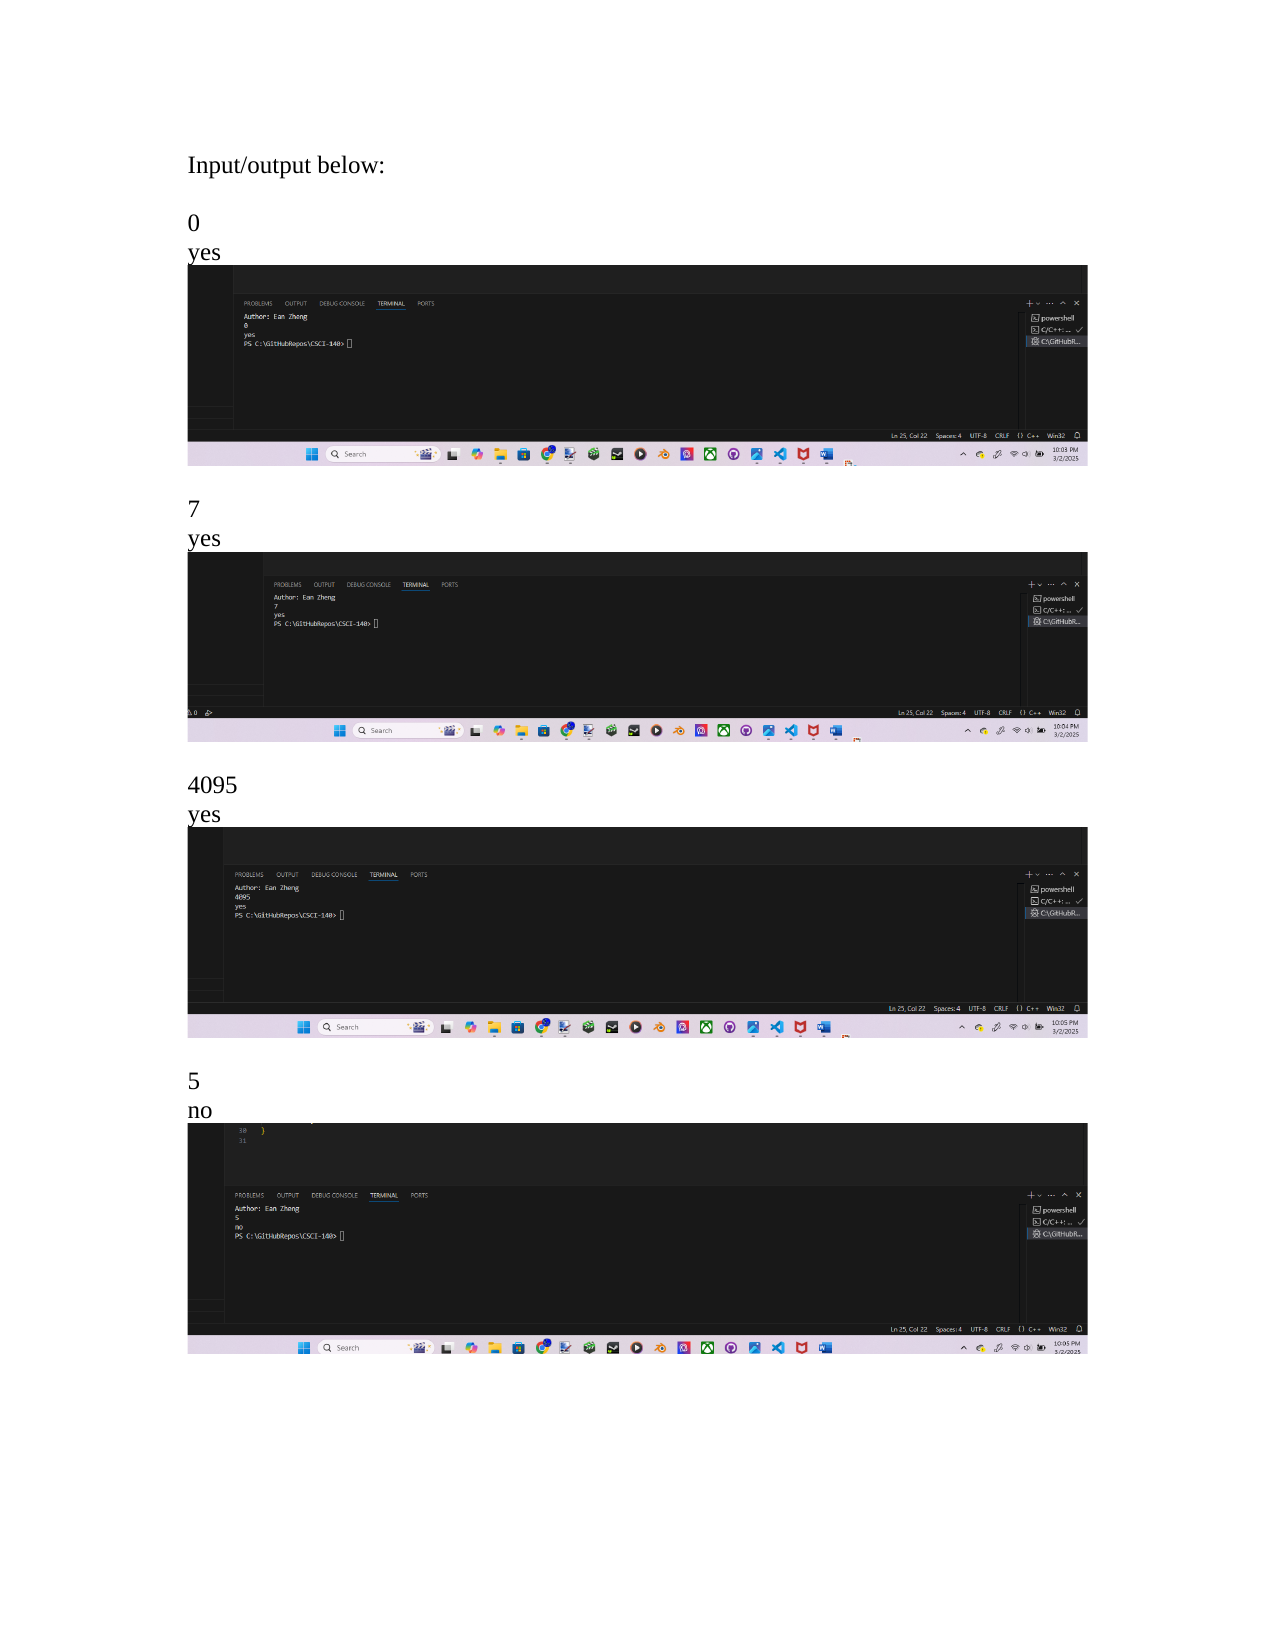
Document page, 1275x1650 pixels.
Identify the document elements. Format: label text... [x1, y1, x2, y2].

text 4095 [187, 770, 1087, 799]
picture [187, 265, 1088, 466]
text 0 [187, 208, 1087, 237]
text 7 [187, 494, 1087, 523]
text Input/output below: [187, 150, 1087, 179]
picture [187, 1123, 1088, 1354]
picture [187, 827, 1088, 1038]
text yes [187, 799, 1087, 827]
text no [187, 1095, 1087, 1123]
picture [187, 552, 1088, 742]
text 5 [187, 1066, 1087, 1095]
text yes [187, 523, 1087, 552]
text yes [187, 237, 1087, 265]
